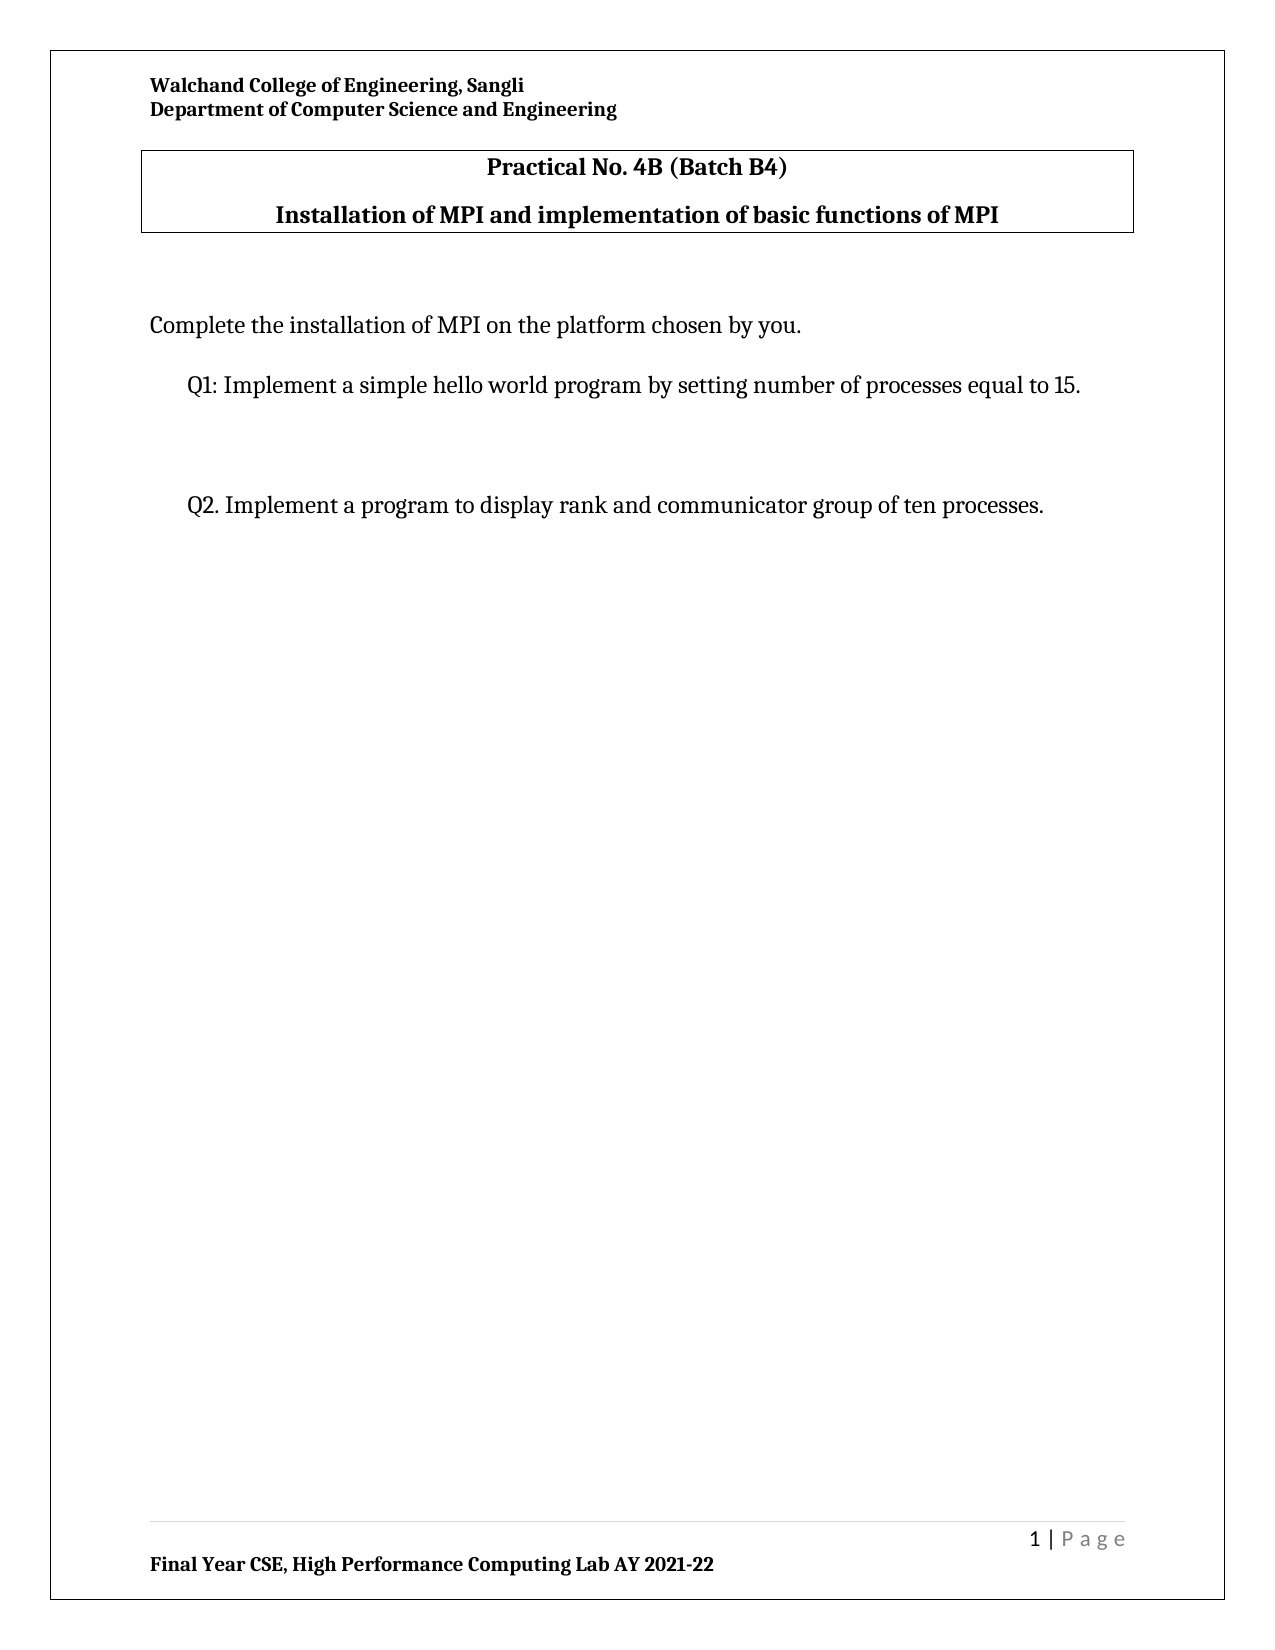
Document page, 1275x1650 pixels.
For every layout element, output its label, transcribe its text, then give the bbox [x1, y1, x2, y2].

text Q1: Implement a simple hello world program by setting number of processes equal to 15. [187, 371, 1125, 400]
text Q2. Implement a program to display rank and communicator group of ten processes. [187, 491, 1125, 519]
text Practical No. 4B (Batch B4) [142, 151, 1133, 182]
text Complete the installation of MPI on the platform chosen by you. [150, 311, 1125, 340]
text Installation of MPI and implementation of basic functions of MPI [142, 198, 1133, 232]
